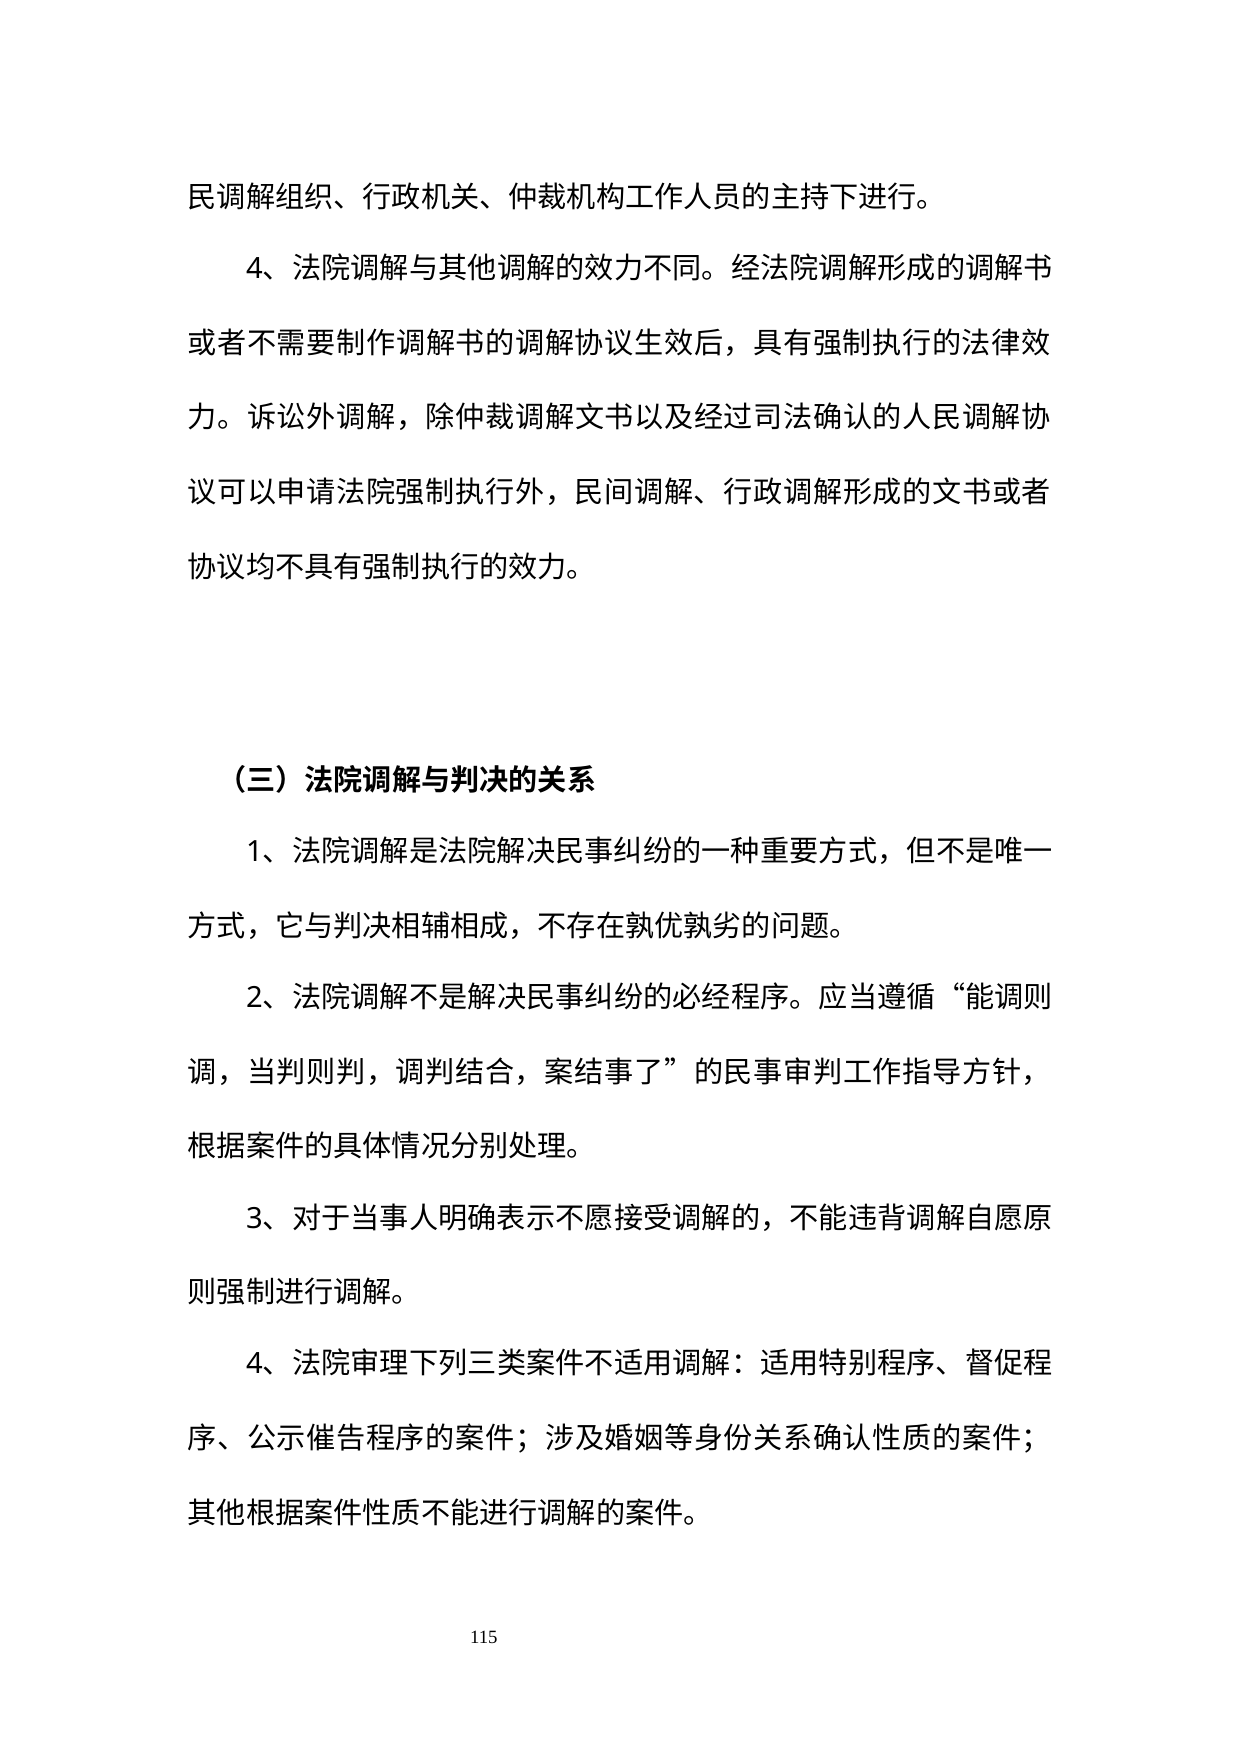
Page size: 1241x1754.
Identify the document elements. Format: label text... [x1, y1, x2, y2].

text 4、法院调解与其他调解的效力不同。经法院调解形成的调解书或者不需要制作调解书的调解协议生效后，具有强制执行的法律效力。诉讼外调解，除仲裁调解文书以及经过司法确认的人民调解协议可以申请法院强制执行外，民间调解、行政调解形成的文书或者协议均不具有强制执行的效力。 [187, 233, 1053, 597]
text 4、法院审理下列三类案件不适用调解：适用特别程序、督促程序、公示催告程序的案件；涉及婚姻等身份关系确认性质的案件；其他根据案件性质不能进行调解的案件。 [187, 1329, 1053, 1543]
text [187, 162, 1053, 227]
text （三）法院调解与判决的关系 [187, 745, 1053, 810]
text 1、法院调解是法院解决民事纠纷的一种重要方式，但不是唯一方式，它与判决相辅相成，不存在孰优孰劣的问题。 [187, 816, 1053, 956]
text 3、对于当事人明确表示不愿接受调解的，不能违背调解自愿原则强制进行调解。 [187, 1183, 1053, 1323]
text 2、法院调解不是解决民事纠纷的必经程序。应当遵循“能调则调，当判则判，调判结合，案结事了”的民事审判工作指导方针，根据案件的具体情况分别处理。 [187, 962, 1053, 1177]
